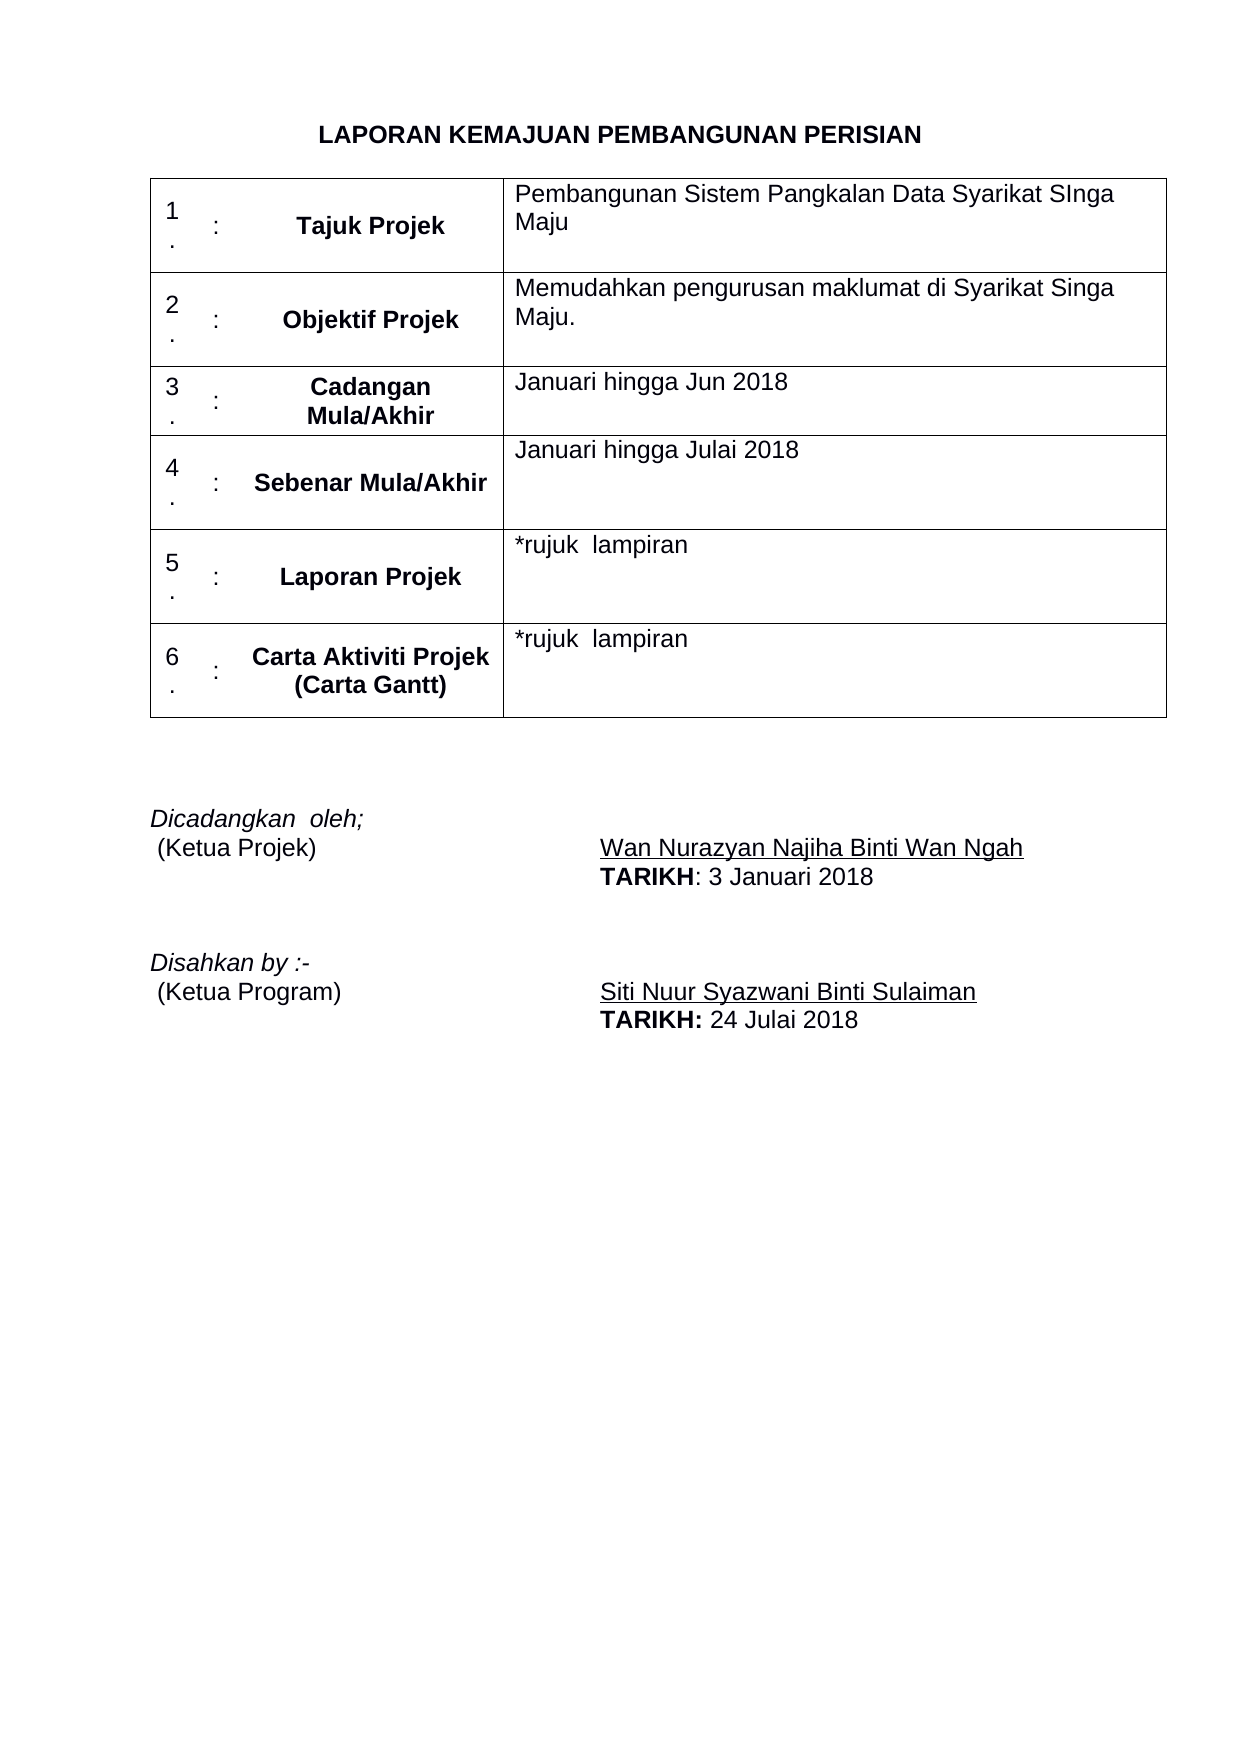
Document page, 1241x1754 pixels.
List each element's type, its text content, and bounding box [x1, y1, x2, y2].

text LAPORAN KEMAJUAN PEMBANGUNAN PERISIAN [150, 120, 1090, 149]
table_cell 2. [151, 273, 194, 366]
table_cell : [194, 624, 238, 717]
table_cell 5. [151, 530, 194, 623]
table_header Pembangunan Sistem Pangkalan Data Syarikat SInga Maju [504, 179, 1166, 272]
table_cell Cadangan Mula/Akhir [238, 367, 503, 434]
table_cell Sebenar Mula/Akhir [238, 436, 503, 529]
table_cell : [194, 367, 238, 434]
table_cell 6. [151, 624, 194, 717]
text (Ketua Program) Siti Nuur Syazwani Binti Sulaiman [150, 977, 1090, 1006]
table_cell : [194, 530, 238, 623]
text TARIKH: 3 Januari 2018 [525, 862, 1090, 891]
table_cell Memudahkan pengurusan maklumat di Syarikat Singa Maju. [504, 273, 1166, 366]
table_cell Januari hingga Julai 2018 [504, 436, 1166, 529]
table_cell 4. [151, 436, 194, 529]
table_cell : [194, 436, 238, 529]
table_cell *rujuk lampiran [504, 530, 1166, 623]
table_header 1. [151, 179, 194, 272]
text TARIKH: 24 Julai 2018 [525, 1006, 1090, 1034]
table_cell Laporan Projek [238, 530, 503, 623]
table_cell 3. [151, 367, 194, 434]
text Dicadangkan oleh; [150, 804, 1090, 833]
table_header Tajuk Projek [238, 179, 503, 272]
text (Ketua Projek) Wan Nurazyan Najiha Binti Wan Ngah [150, 833, 1090, 862]
table_cell : [194, 273, 238, 366]
subtitle Disahkan by :- [150, 948, 1090, 977]
table_cell Carta Aktiviti Projek (Carta Gantt) [238, 624, 503, 717]
table_header : [194, 179, 238, 272]
table_cell Objektif Projek [238, 273, 503, 366]
table_cell Januari hingga Jun 2018 [504, 367, 1166, 434]
table_cell *rujuk lampiran [504, 624, 1166, 717]
